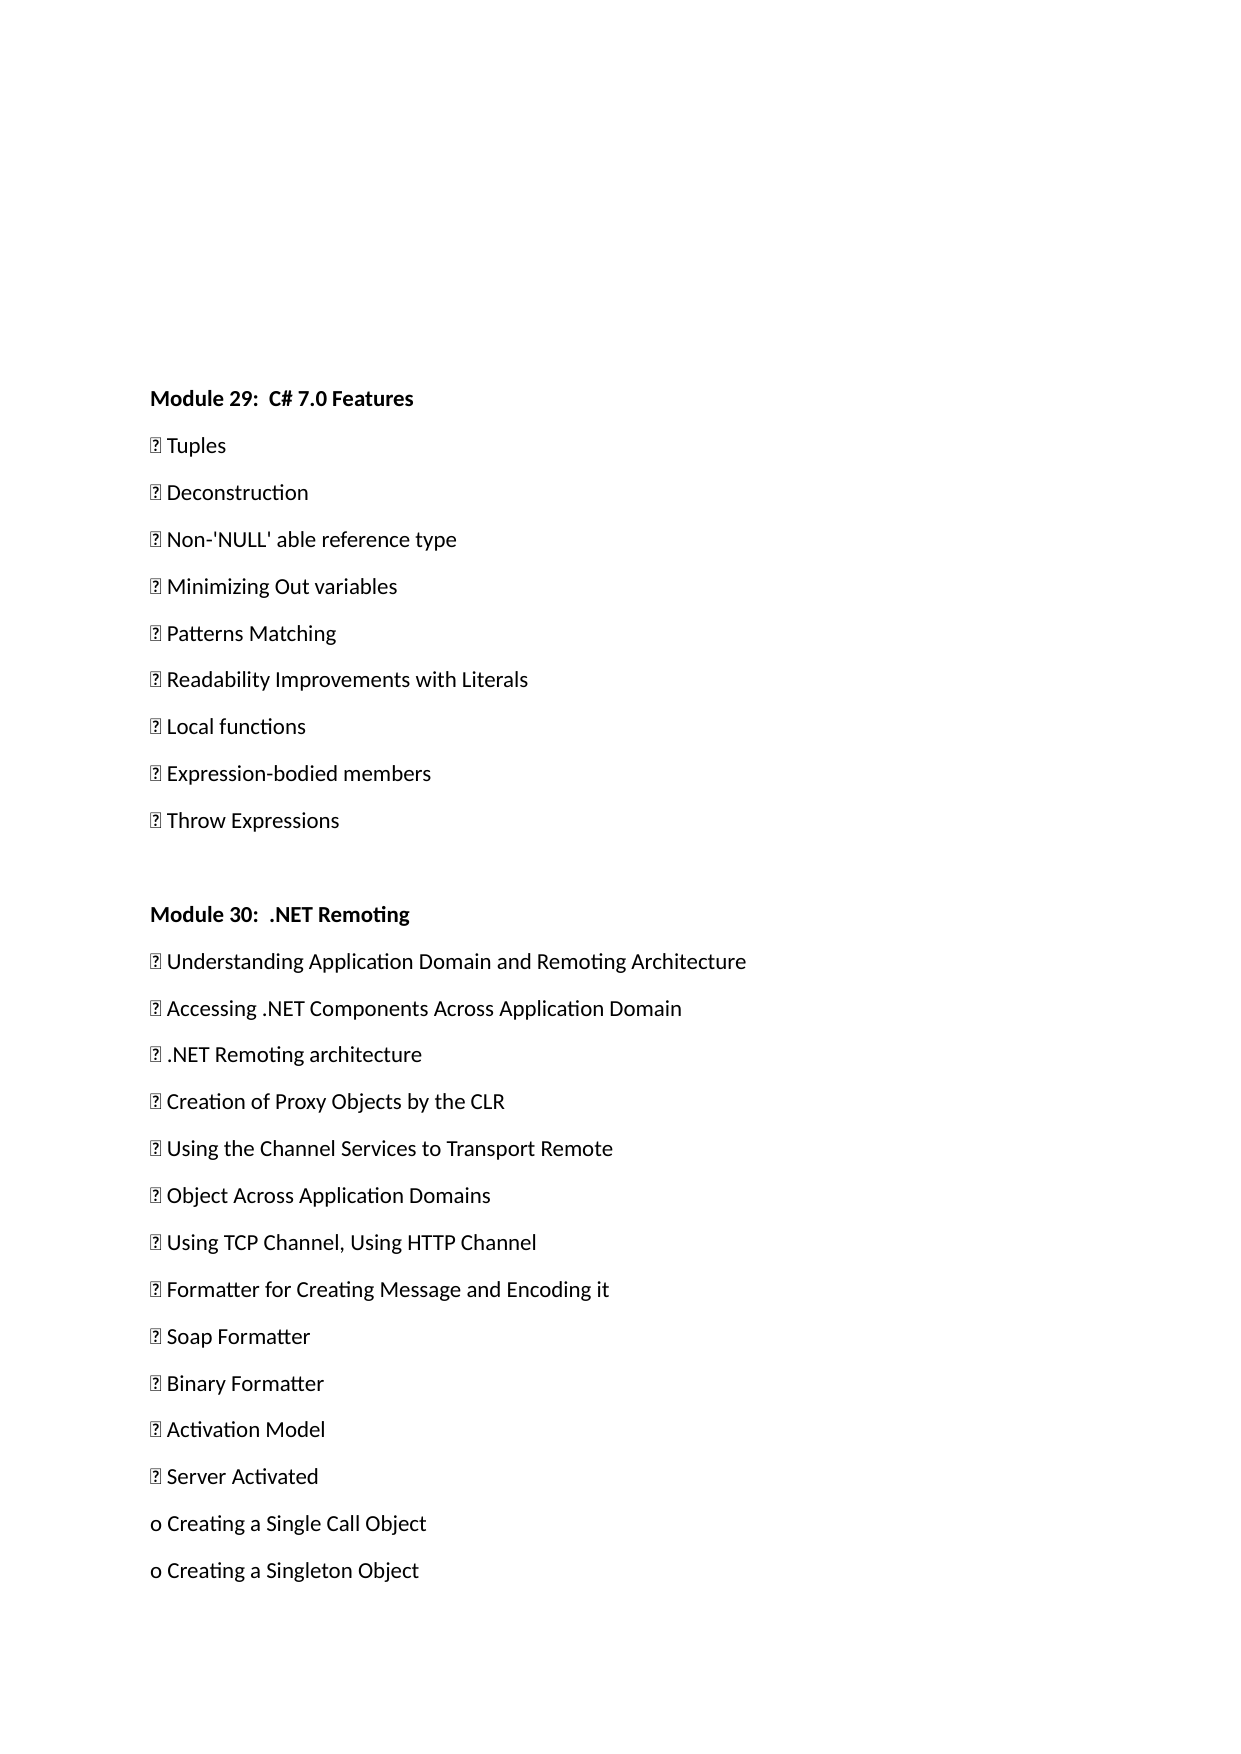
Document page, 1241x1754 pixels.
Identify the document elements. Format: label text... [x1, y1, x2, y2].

text  Activation Model [150, 1416, 1090, 1444]
text  Formatter for Creating Message and Encoding it [150, 1275, 1090, 1303]
text  Creation of Proxy Objects by the CLR [150, 1087, 1090, 1116]
text o Creating a Singleton Object [150, 1556, 1090, 1584]
text  Tuples [150, 431, 1090, 459]
text  Object Across Application Domains [150, 1181, 1090, 1209]
text Module 29: C# 7.0 Features [150, 384, 1090, 412]
text  Throw Expressions [150, 806, 1090, 834]
text  Deconstruction [150, 478, 1090, 506]
text  Accessing .NET Components Across Application Domain [150, 994, 1090, 1022]
text  Minimizing Out variables [150, 572, 1090, 600]
text  .NET Remoting architecture [150, 1041, 1090, 1069]
text  Using the Channel Services to Transport Remote [150, 1134, 1090, 1162]
text  Binary Formatter [150, 1369, 1090, 1397]
text  Local functions [150, 712, 1090, 741]
text  Soap Formatter [150, 1322, 1090, 1350]
text  Expression-bodied members [150, 759, 1090, 787]
text Module 30: .NET Remoting [150, 900, 1090, 928]
text  Using TCP Channel, Using HTTP Channel [150, 1228, 1090, 1256]
text  Patterns Matching [150, 619, 1090, 647]
text  Understanding Application Domain and Remoting Architecture [150, 947, 1090, 975]
text  Non-'NULL' able reference type [150, 525, 1090, 553]
text  Readability Improvements with Literals [150, 666, 1090, 694]
text  Server Activated [150, 1462, 1090, 1491]
text o Creating a Single Call Object [150, 1509, 1090, 1537]
